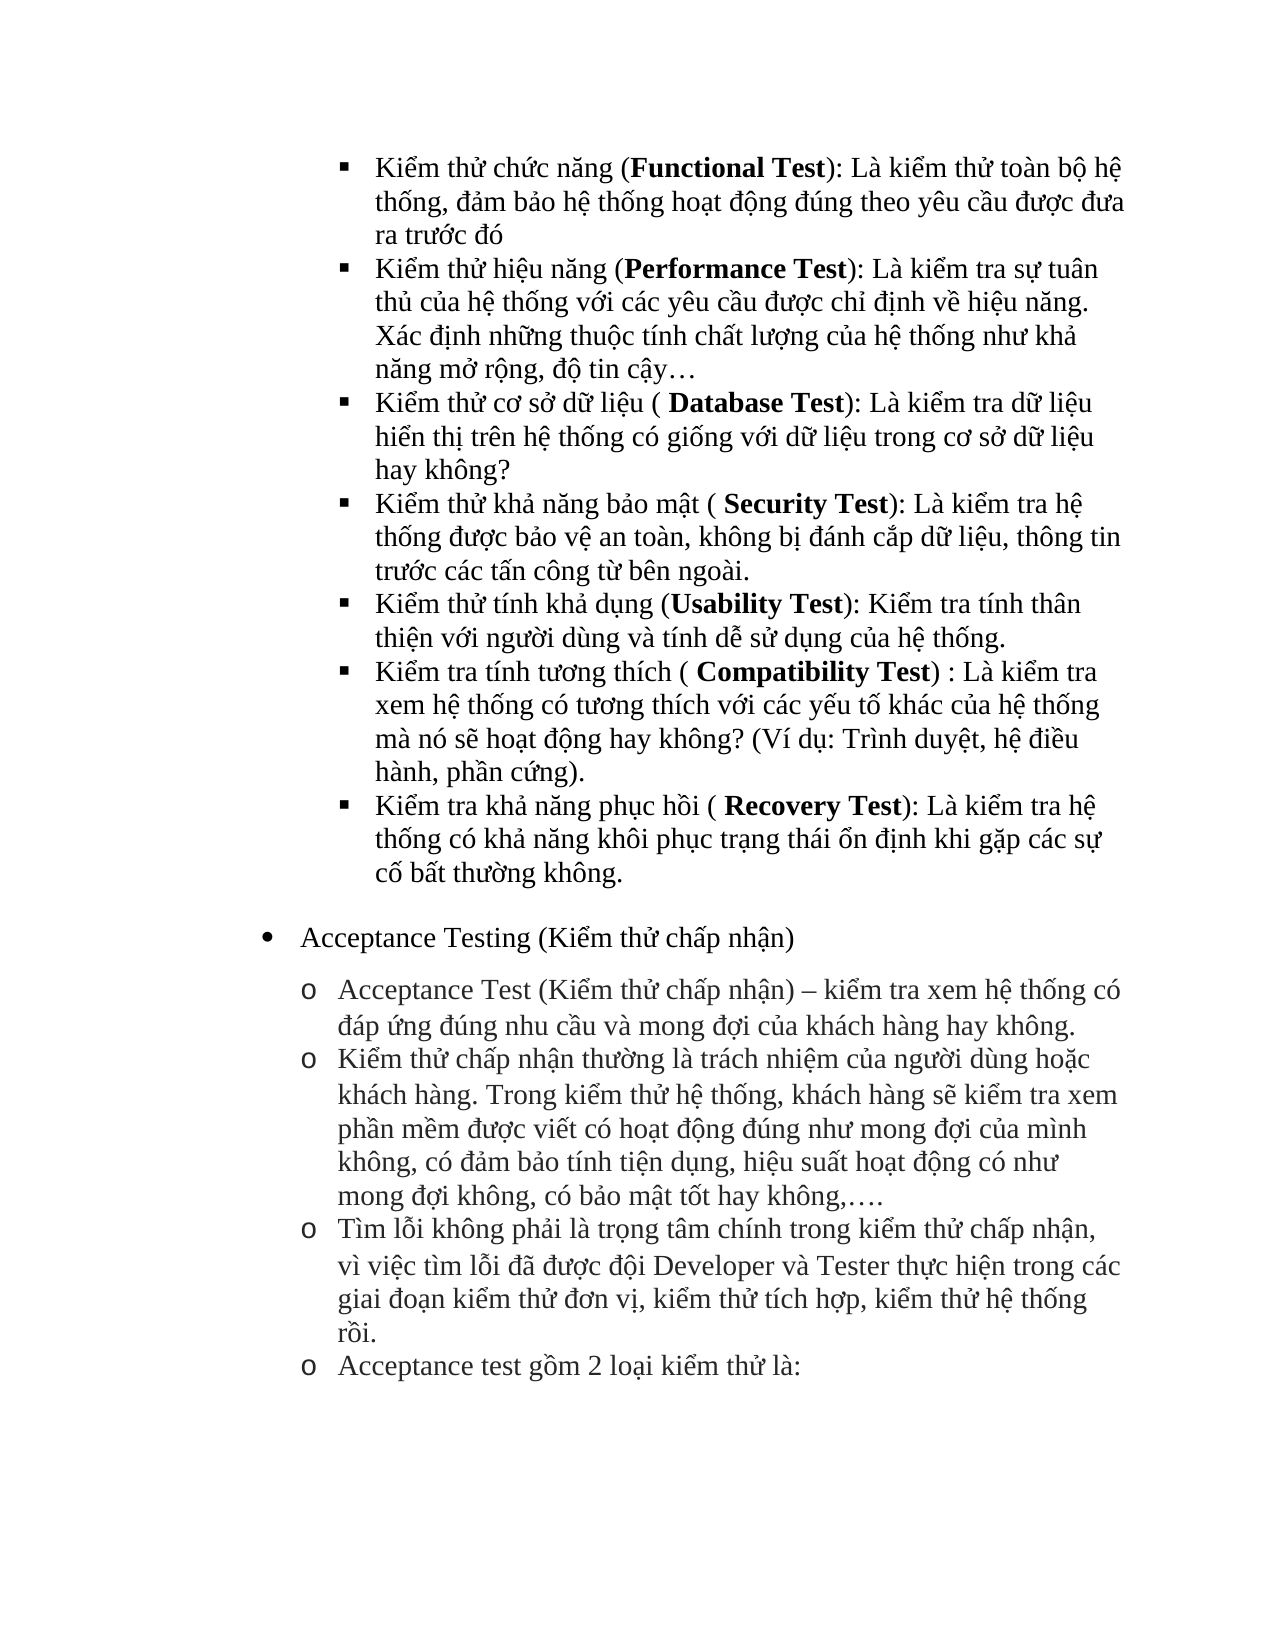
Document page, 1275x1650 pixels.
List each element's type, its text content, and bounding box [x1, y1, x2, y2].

list Acceptance Test (Kiểm thử chấp nhận) – kiểm tra xem hệ thống có đáp ứng đúng nhu cầu và mong đợi của khách hàng hay không. [300, 972, 1125, 1041]
list Kiểm thử tính khả dụng (Usability Test): Kiểm tra tính thân thiện với người dùng và tính dễ sử dụng của hệ thống. [337, 586, 1125, 654]
list Kiểm tra tính tương thích ( Compatibility Test) : Là kiểm tra xem hệ thống có tương thích với các yếu tố khác của hệ thống mà nó sẽ hoạt động hay không? (Ví dụ: Trình duyệt, hệ điều hành, phần cứng). [337, 654, 1125, 788]
list Tìm lỗi không phải là trọng tâm chính trong kiểm thử chấp nhận, vì việc tìm lỗi đã được đội Developer và Tester thực hiện trong các giai đoạn kiểm thử đơn vị, kiểm thử tích hợp, kiểm thử hệ thống rồi. [300, 1212, 1125, 1348]
subtitle Acceptance Testing (Kiểm thử chấp nhận) [262, 920, 1125, 953]
list Kiểm tra khả năng phục hồi ( Recovery Test): Là kiểm tra hệ thống có khả năng khôi phục trạng thái ổn định khi gặp các sự cố bất thường không. [337, 788, 1125, 889]
list Kiểm thử chức năng (Functional Test): Là kiểm thử toàn bộ hệ thống, đảm bảo hệ thống hoạt động đúng theo yêu cầu được đưa ra trước đó [337, 150, 1125, 251]
list Kiểm thử chấp nhận thường là trách nhiệm của người dùng hoặc khách hàng. Trong kiểm thử hệ thống, khách hàng sẽ kiểm tra xem phần mềm được viết có hoạt động đúng như mong đợi của mình không, có đảm bảo tính tiện dụng, hiệu suất hoạt động có như mong đợi không, có bảo mật tốt hay không,…. [300, 1041, 1125, 1212]
list Acceptance test gồm 2 loại kiểm thử là: [300, 1348, 1125, 1384]
list Kiểm thử hiệu năng (Performance Test): Là kiểm tra sự tuân thủ của hệ thống với các yêu cầu được chỉ định về hiệu năng. Xác định những thuộc tính chất lượng của hệ thống như khả năng mở rộng, độ tin cậy… [337, 251, 1125, 385]
list Kiểm thử khả năng bảo mật ( Security Test): Là kiểm tra hệ thống được bảo vệ an toàn, không bị đánh cắp dữ liệu, thông tin trước các tấn công từ bên ngoài. [337, 486, 1125, 586]
list Kiểm thử cơ sở dữ liệu ( Database Test): Là kiểm tra dữ liệu hiển thị trên hệ thống có giống với dữ liệu trong cơ sở dữ liệu hay không? [337, 385, 1125, 486]
